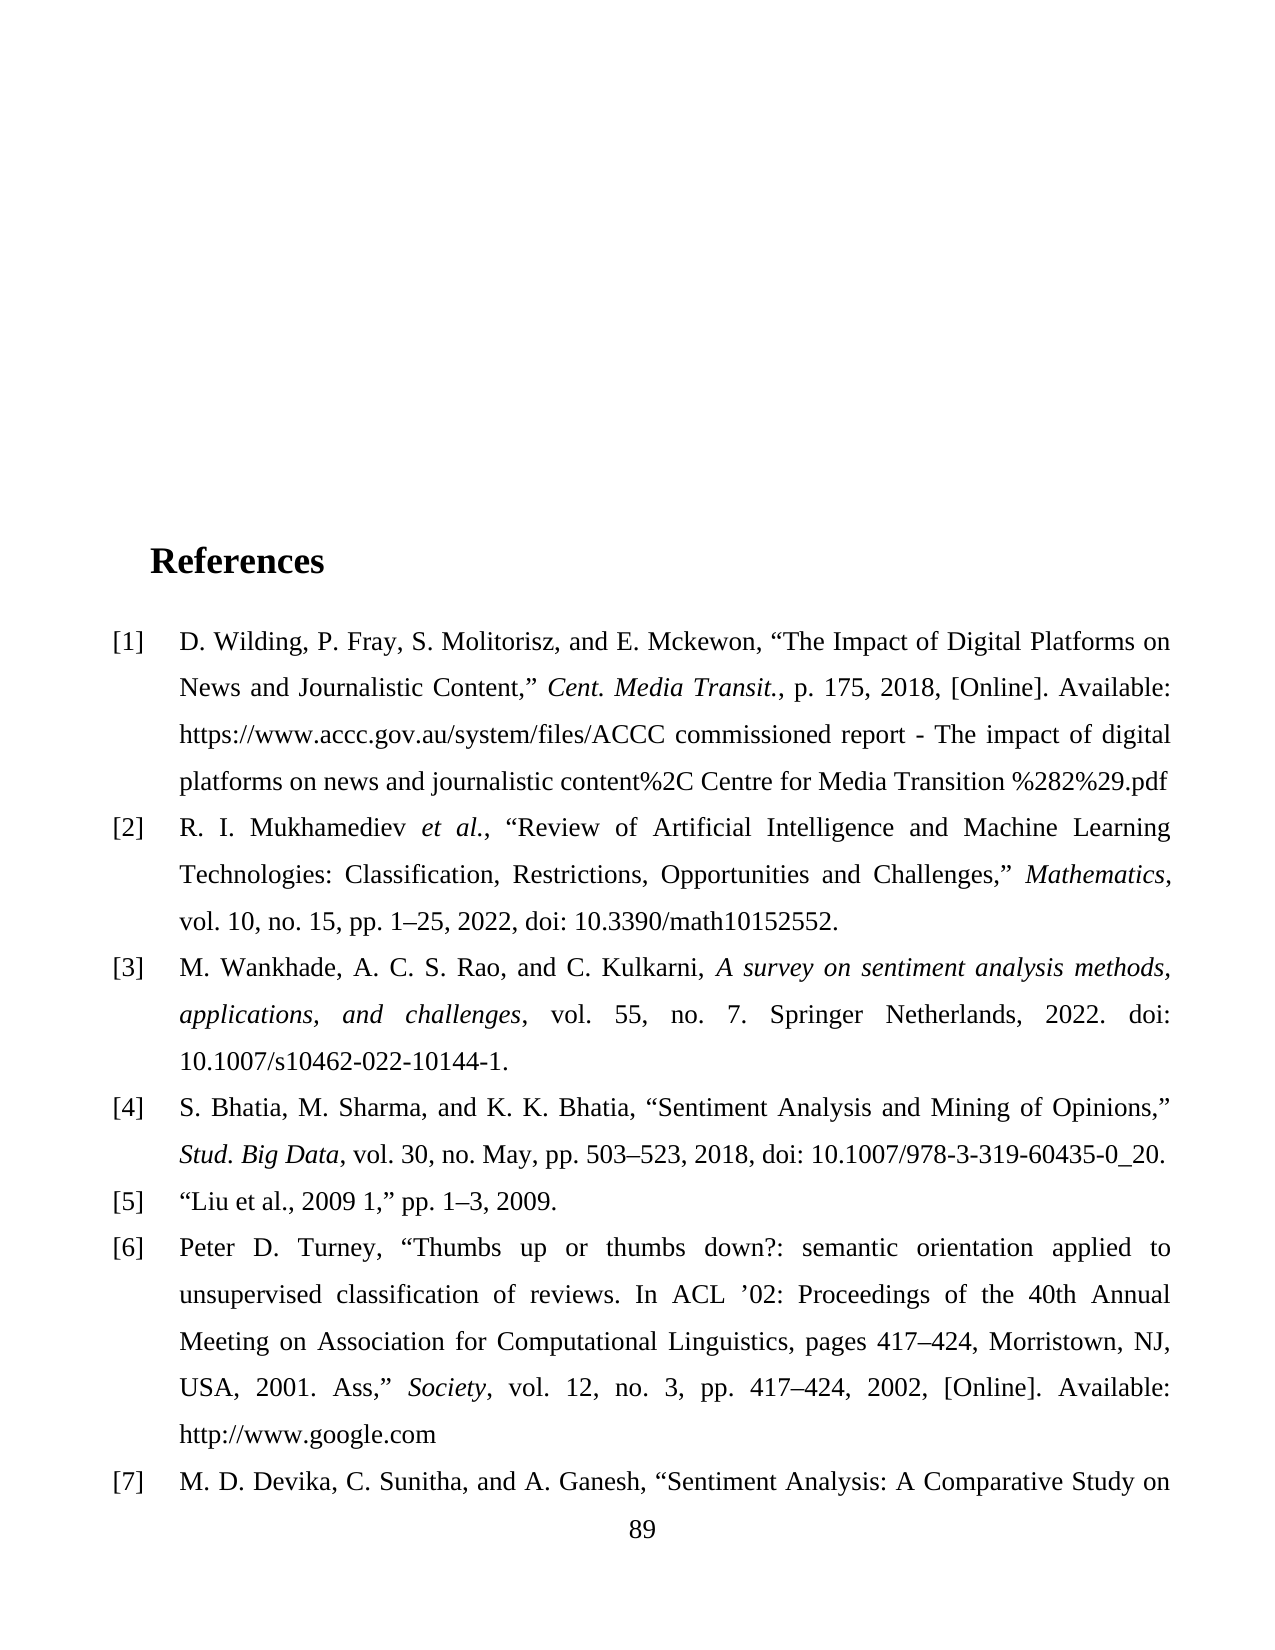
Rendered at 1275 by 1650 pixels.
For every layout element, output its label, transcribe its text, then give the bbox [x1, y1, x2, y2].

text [112, 1465, 1172, 1496]
text [6] Peter D. Turney, “Thumbs up or thumbs down?: semantic orientation applied to unsupervised classification of reviews. In ACL ’02: Proceedings of the 40th Annual Meeting on Association for Computational Linguistics, pages 417–424, Morristown, NJ, USA, 2001. Ass,” Society, vol. 12, no. 3, pp. 417–424, 2002, [Online]. Available: http://www.google.com [112, 1231, 1172, 1449]
subtitle References [150, 538, 1172, 582]
text [4] S. Bhatia, M. Sharma, and K. K. Bhatia, “Sentiment Analysis and Mining of Opinions,” Stud. Big Data, vol. 30, no. May, pp. 503–523, 2018, doi: 10.1007/978-3-319-60435-0_20. [112, 1091, 1172, 1169]
text [2] R. I. Mukhamediev et al., “Review of Artificial Intelligence and Machine Learning Technologies: Classification, Restrictions, Opportunities and Challenges,” Mathematics, vol. 10, no. 15, pp. 1–25, 2022, doi: 10.3390/math10152552. [112, 811, 1172, 936]
text [1] D. Wilding, P. Fray, S. Molitorisz, and E. Mckewon, “The Impact of Digital Platforms on News and Journalistic Content,” Cent. Media Transit., p. 175, 2018, [Online]. Available: https://www.accc.gov.au/system/files/ACCC commissioned report - The impact of digital platforms on news and journalistic content%2C Centre for Media Transition %282%29.pdf [112, 625, 1172, 796]
text [3] M. Wankhade, A. C. S. Rao, and C. Kulkarni, A survey on sentiment analysis methods, applications, and challenges, vol. 55, no. 7. Springer Netherlands, 2022. doi: 10.1007/s10462-022-10144-1. [112, 951, 1172, 1076]
text [5] “Liu et al., 2009 1,” pp. 1–3, 2009. [112, 1185, 1172, 1216]
